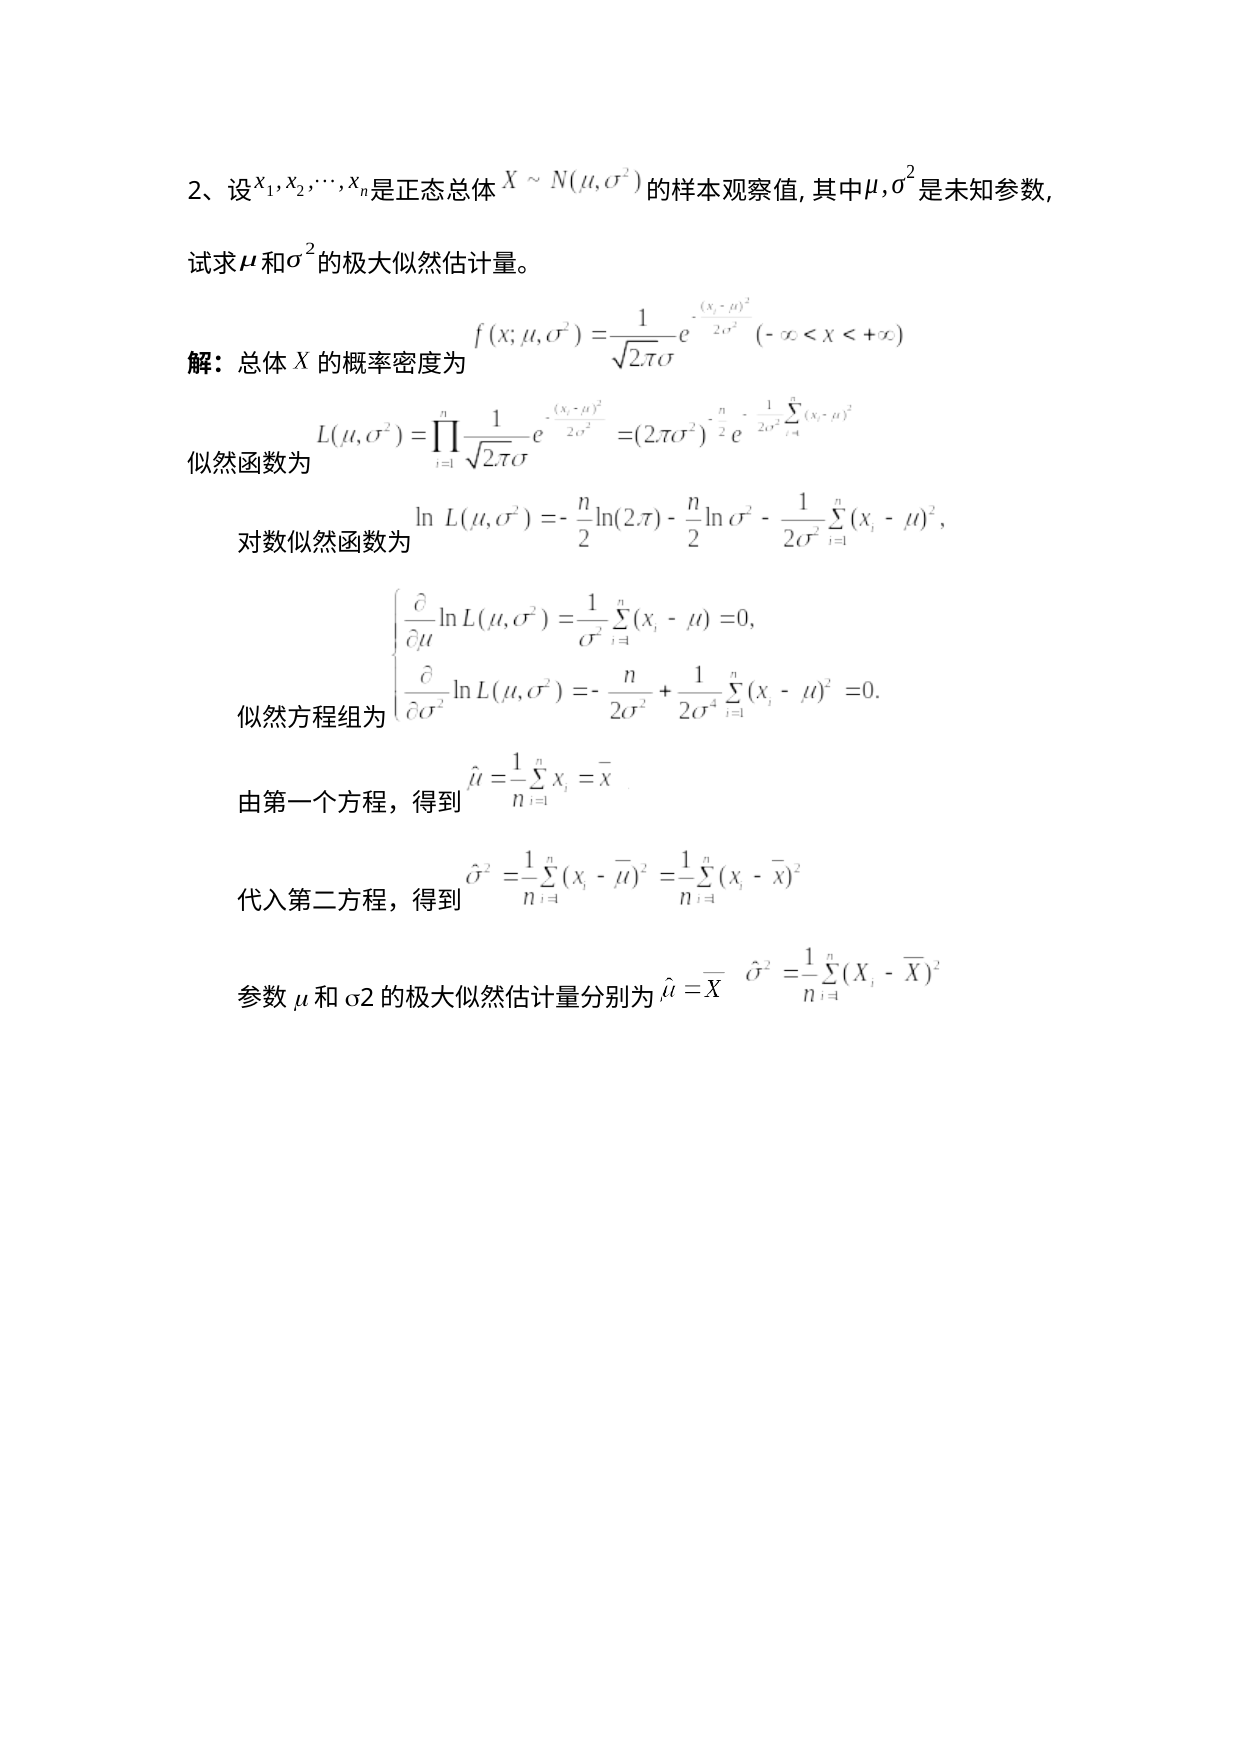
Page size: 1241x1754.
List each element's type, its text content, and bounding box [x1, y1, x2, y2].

text 代入第二方程，得到 [187, 844, 1053, 942]
text 对数似然函数为 [187, 487, 1053, 584]
text 参数 和 2 的极大似然估计量分别为 [187, 942, 1053, 1039]
text 2、设是正态总体的样本观察值, 其中是未知参数, 试求和的极大似然估计量。 [187, 162, 1053, 292]
text 由第一个方程，得到 [187, 747, 1053, 844]
text 解：总体的概率密度为 [187, 292, 1053, 389]
text 似然方程组为 [187, 584, 1053, 747]
text 似然函数为 [187, 389, 1053, 487]
